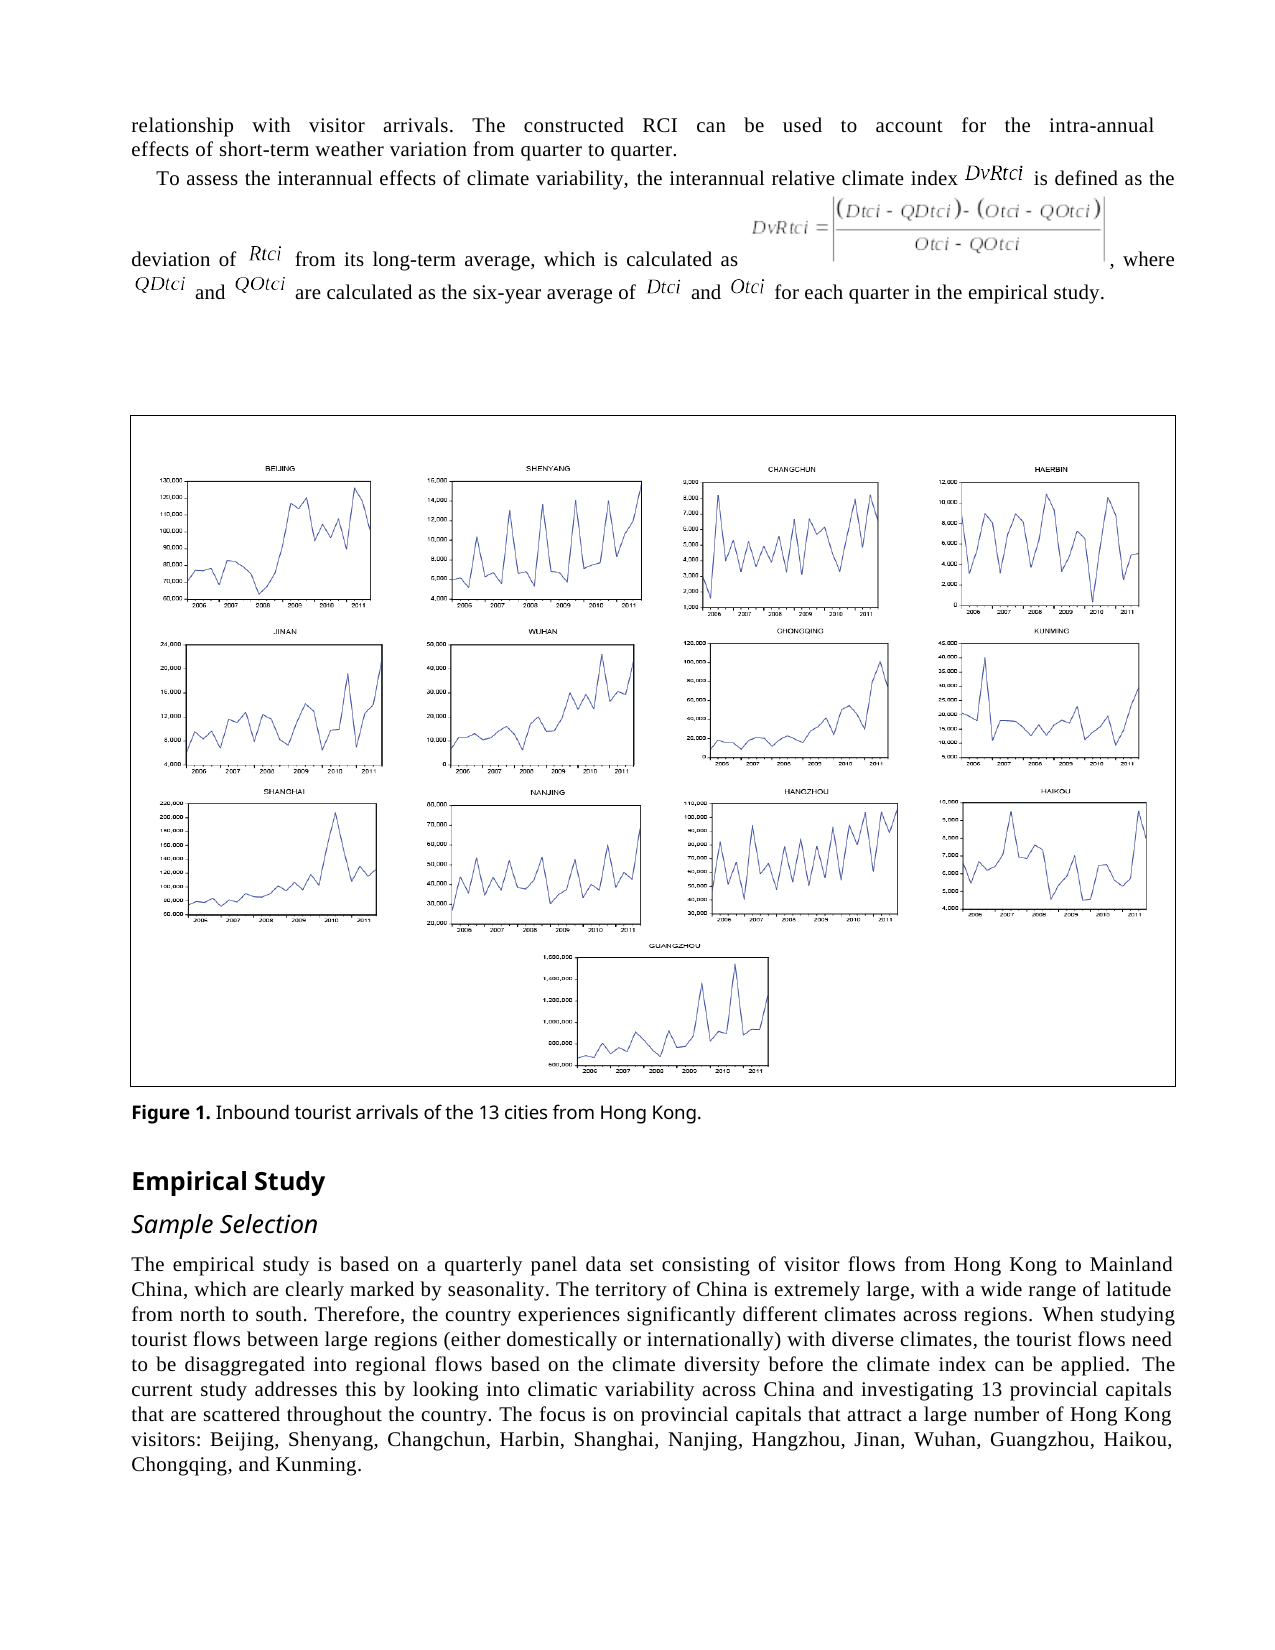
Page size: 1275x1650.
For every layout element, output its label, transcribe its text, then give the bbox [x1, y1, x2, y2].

text To assess the interannual effects of climate variability, the interannual relative climate index is defined as the deviation of from its long-term average, which is calculated as , where and are calculated as the six-year average of and for each quarter in the empirical study. [131, 161, 1175, 304]
text Sample Selection [131, 1210, 1175, 1239]
text Figure 1. Inbound tourist arrivals of the 13 cities from Hong Kong. [131, 1100, 1175, 1125]
text The empirical study is based on a quarterly panel data set consisting of visitor flows from Hong Kong to Mainland China, which are clearly marked by seasonality. The territory of China is extremely large, with a wide range of latitude from north to south. Therefore, the country experiences significantly different climates across regions. When studying tourist flows between large regions (either domestically or internationally) with diverse climates, the tourist flows need to be disaggregated into regional flows based on the climate diversity before the climate index can be applied. The current study addresses this by looking into climatic variability across China and investigating 13 provincial capitals that are scattered throughout the country. The focus is on provincial capitals that attract a large number of Hong Kong visitors: Beijing, Shenyang, Changchun, Harbin, Shanghai, Nanjing, Hangzhou, Jinan, Wuhan, Guangzhou, Haikou, Chongqing, and Kunming. [131, 1251, 1175, 1476]
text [131, 112, 1175, 161]
picture [159, 465, 1147, 1074]
text Empirical Study [131, 1163, 1175, 1197]
